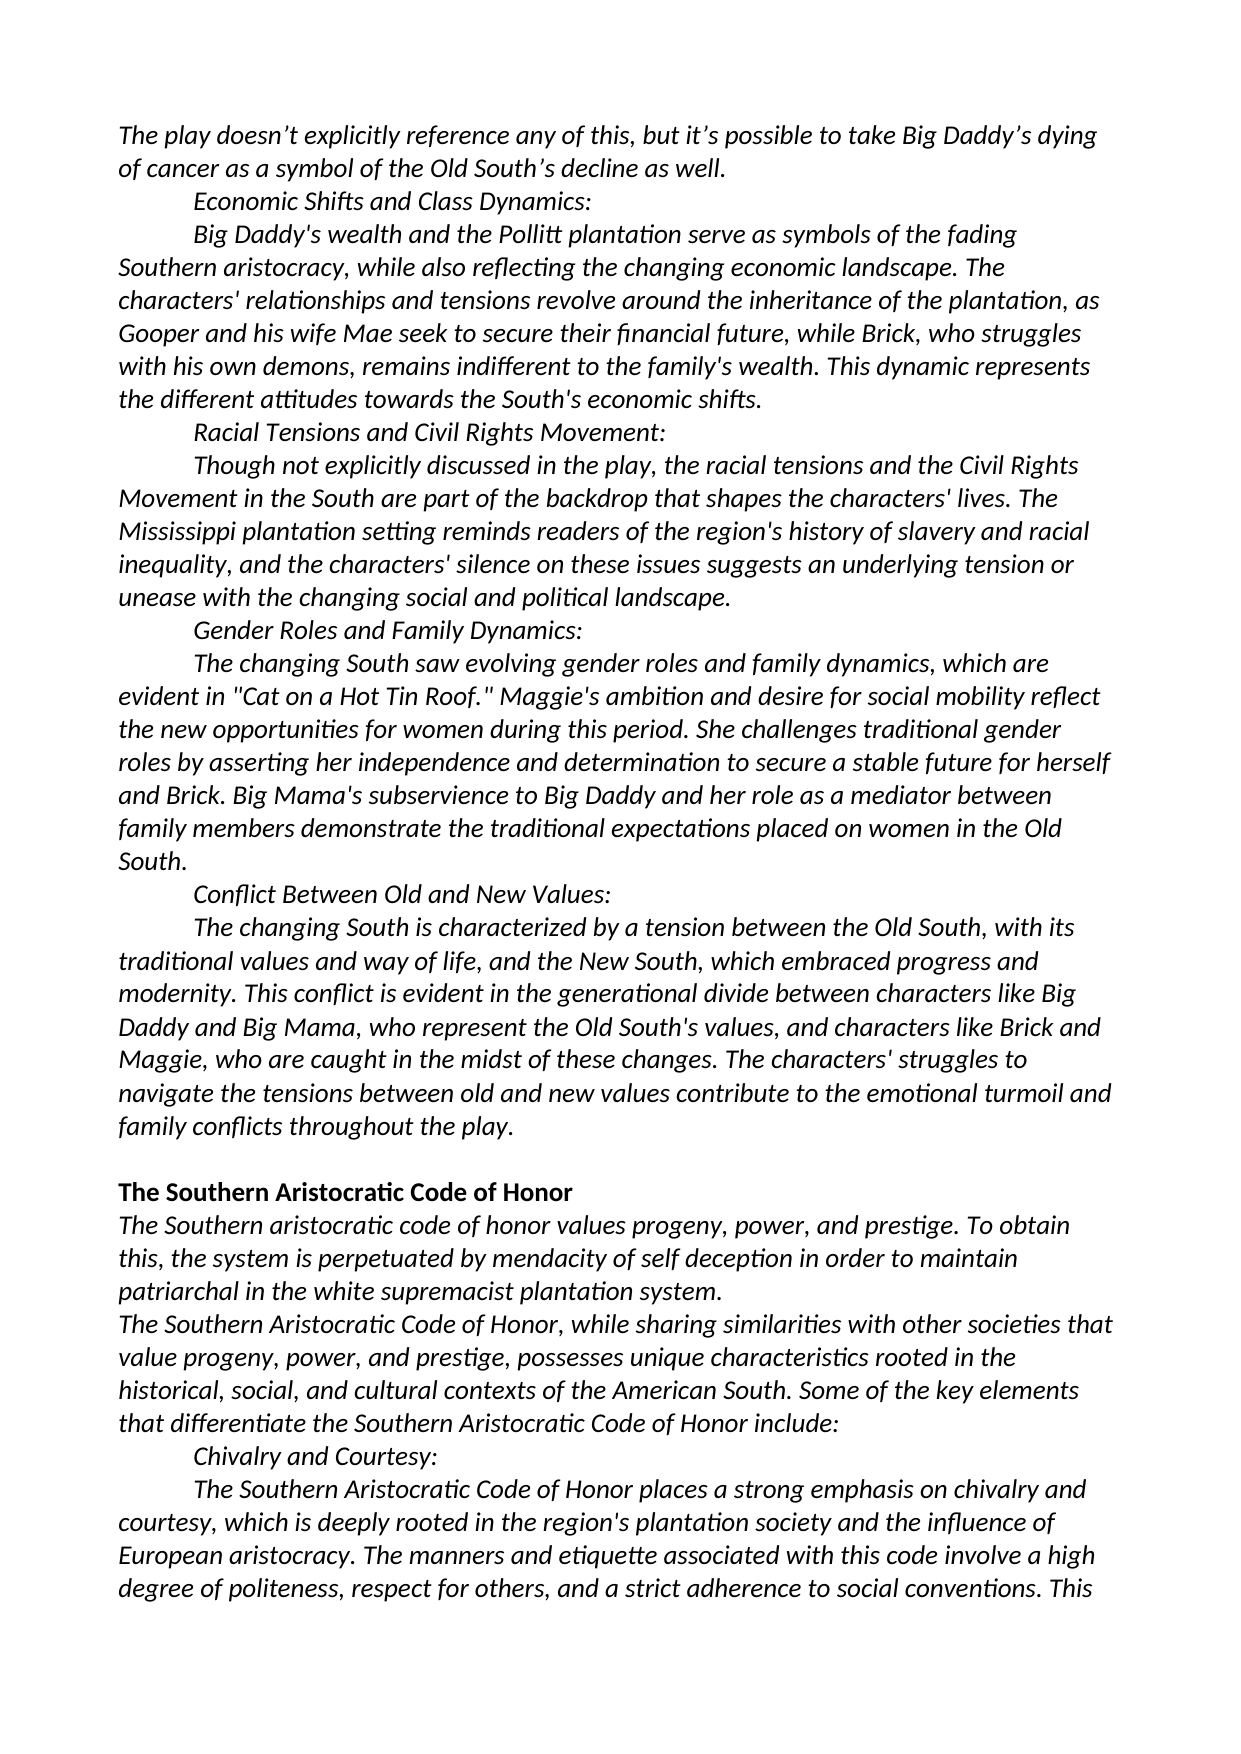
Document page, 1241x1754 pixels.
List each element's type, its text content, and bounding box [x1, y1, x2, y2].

text Chivalry and Courtesy: [118, 1439, 1122, 1472]
text Gender Roles and Family Dynamics: [118, 613, 1122, 646]
text Economic Shifts and Class Dynamics: [118, 184, 1122, 217]
text Racial Tensions and Civil Rights Movement: [118, 415, 1122, 448]
text Big Daddy's wealth and the Pollitt plantation serve as symbols of the fading Southern aristocracy, while also reflecting the changing economic landscape. The characters' relationships and tensions revolve around the inheritance of the plantation, as Gooper and his wife Mae seek to secure their financial future, while Brick, who struggles with his own demons, remains indifferent to the family's wealth. This dynamic represents the different attitudes towards the South's economic shifts. [118, 217, 1122, 415]
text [118, 1472, 1122, 1604]
text The changing South is characterized by a tension between the Old South, with its traditional values and way of life, and the New South, which embraced progress and modernity. This conflict is evident in the generational divide between characters like Big Daddy and Big Mama, who represent the Old South's values, and characters like Brick and Maggie, who are caught in the midst of these changes. The characters' struggles to navigate the tensions between old and new values contribute to the emotional turmoil and family conflicts throughout the play. [118, 911, 1122, 1142]
text The changing South saw evolving gender roles and family dynamics, which are evident in "Cat on a Hot Tin Roof." Maggie's ambition and desire for social mobility reflect the new opportunities for women during this period. She challenges traditional gender roles by asserting her independence and determination to secure a stable future for herself and Brick. Big Mama's subservience to Big Daddy and her role as a mediator between family members demonstrate the traditional expectations placed on women in the Old South. [118, 646, 1122, 878]
text The Southern Aristocratic Code of Honor, while sharing similarities with other societies that value progeny, power, and prestige, possesses unique characteristics rooted in the historical, social, and cultural contexts of the American South. Some of the key elements that differentiate the Southern Aristocratic Code of Honor include: [118, 1307, 1122, 1439]
text Though not explicitly discussed in the play, the racial tensions and the Civil Rights Movement in the South are part of the backdrop that shapes the characters' lives. The Mississippi plantation setting reminds readers of the region's history of slavery and racial inequality, and the characters' silence on these issues suggests an underlying tension or unease with the changing social and political landscape. [118, 448, 1122, 613]
text Conflict Between Old and New Values: [118, 878, 1122, 911]
text The play doesn’t explicitly reference any of this, but it’s possible to take Big Daddy’s dying of cancer as a symbol of the Old South’s decline as well. [118, 118, 1122, 184]
text The Southern Aristocratic Code of Honor [118, 1175, 1122, 1208]
text The Southern aristocratic code of honor values progeny, power, and prestige. To obtain this, the system is perpetuated by mendacity of self deception in order to maintain patriarchal in the white supremacist plantation system. [118, 1208, 1122, 1307]
